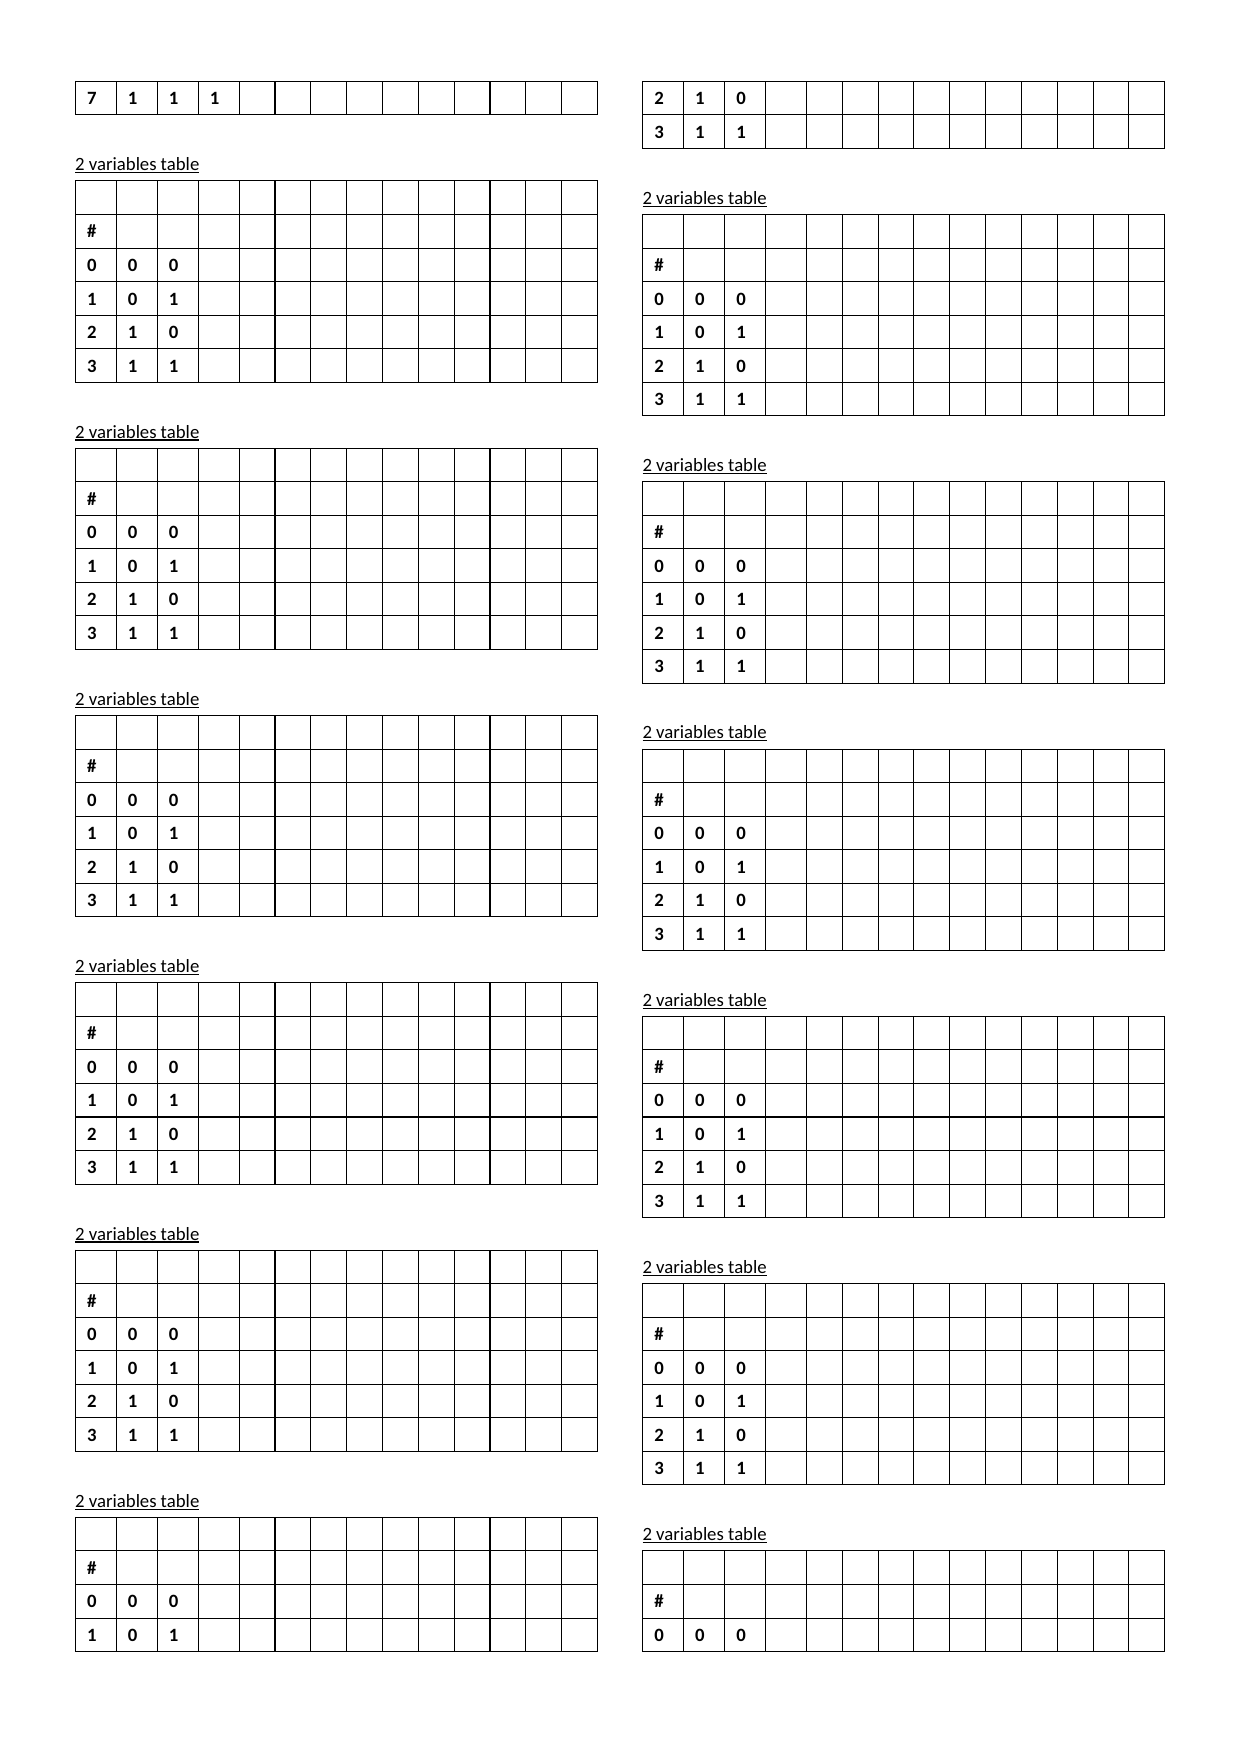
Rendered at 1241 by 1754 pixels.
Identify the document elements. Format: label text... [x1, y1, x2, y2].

text 2 variables table [75, 682, 598, 715]
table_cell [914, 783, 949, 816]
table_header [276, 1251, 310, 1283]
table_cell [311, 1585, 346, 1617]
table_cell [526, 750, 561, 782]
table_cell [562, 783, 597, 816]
table_cell [347, 82, 382, 114]
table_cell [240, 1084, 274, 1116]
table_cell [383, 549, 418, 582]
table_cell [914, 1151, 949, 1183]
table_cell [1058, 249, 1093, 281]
table_cell [383, 282, 418, 314]
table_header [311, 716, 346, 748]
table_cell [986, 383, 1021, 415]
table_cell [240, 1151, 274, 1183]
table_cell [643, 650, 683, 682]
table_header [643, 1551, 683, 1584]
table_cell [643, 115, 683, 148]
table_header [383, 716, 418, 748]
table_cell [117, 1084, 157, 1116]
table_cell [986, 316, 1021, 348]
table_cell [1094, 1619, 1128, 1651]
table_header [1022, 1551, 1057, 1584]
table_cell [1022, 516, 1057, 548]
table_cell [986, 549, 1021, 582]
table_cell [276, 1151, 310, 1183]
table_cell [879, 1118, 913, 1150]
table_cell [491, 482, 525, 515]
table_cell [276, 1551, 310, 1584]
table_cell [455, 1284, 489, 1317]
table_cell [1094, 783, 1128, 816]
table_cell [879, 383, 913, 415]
text 2 variables table [642, 1251, 1165, 1283]
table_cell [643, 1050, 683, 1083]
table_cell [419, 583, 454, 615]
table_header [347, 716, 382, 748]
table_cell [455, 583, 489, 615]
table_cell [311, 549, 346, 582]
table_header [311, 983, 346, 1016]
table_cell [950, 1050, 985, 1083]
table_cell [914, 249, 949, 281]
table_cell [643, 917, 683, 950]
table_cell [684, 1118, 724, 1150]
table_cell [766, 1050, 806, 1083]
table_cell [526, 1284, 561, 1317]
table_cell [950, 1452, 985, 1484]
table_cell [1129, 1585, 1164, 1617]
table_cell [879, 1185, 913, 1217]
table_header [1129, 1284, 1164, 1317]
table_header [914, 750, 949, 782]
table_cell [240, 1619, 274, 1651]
table_cell [419, 282, 454, 314]
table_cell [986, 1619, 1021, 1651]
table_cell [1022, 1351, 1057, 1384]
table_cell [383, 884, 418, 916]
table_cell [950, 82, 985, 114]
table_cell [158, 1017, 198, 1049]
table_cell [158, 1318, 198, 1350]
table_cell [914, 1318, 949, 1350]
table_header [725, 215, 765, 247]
table_cell [199, 215, 239, 247]
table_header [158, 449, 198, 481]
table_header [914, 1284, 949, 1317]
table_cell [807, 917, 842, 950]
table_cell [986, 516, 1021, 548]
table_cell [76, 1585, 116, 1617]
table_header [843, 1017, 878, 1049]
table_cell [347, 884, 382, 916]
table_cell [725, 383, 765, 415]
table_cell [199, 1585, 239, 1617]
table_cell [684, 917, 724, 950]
table_cell [199, 249, 239, 281]
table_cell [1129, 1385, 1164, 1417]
table_cell [419, 249, 454, 281]
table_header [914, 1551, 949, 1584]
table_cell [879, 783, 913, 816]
table_header [199, 181, 239, 214]
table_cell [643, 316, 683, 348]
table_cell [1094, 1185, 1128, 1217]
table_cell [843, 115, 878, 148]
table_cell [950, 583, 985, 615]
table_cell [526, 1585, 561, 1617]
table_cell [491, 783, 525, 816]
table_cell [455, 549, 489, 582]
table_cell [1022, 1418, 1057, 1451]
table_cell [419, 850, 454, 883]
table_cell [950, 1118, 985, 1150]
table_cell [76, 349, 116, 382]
table_header [276, 181, 310, 214]
table_cell 1 [158, 282, 198, 314]
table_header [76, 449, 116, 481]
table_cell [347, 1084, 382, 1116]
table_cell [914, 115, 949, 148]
text 2 variables table [642, 983, 1165, 1016]
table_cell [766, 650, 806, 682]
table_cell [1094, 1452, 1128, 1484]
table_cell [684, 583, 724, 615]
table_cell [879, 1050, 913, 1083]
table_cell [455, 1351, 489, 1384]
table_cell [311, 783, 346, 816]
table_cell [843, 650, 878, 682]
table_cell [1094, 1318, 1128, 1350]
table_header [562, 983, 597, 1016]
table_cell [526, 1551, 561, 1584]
table_cell [117, 215, 157, 247]
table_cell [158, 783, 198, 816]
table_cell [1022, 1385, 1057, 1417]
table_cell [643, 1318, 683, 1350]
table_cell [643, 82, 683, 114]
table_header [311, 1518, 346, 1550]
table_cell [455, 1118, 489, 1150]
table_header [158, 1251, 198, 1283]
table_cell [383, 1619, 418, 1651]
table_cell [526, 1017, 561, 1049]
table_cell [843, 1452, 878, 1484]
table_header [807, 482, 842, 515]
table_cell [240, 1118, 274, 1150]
table_cell [240, 282, 274, 314]
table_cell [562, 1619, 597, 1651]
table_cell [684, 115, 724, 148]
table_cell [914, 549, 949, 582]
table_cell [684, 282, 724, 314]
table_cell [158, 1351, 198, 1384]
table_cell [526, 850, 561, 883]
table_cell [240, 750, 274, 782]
table_cell 1 [199, 82, 239, 114]
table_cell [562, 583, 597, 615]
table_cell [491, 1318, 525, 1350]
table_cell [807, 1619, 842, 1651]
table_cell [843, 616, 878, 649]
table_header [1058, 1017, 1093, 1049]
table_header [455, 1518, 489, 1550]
table_cell [311, 316, 346, 348]
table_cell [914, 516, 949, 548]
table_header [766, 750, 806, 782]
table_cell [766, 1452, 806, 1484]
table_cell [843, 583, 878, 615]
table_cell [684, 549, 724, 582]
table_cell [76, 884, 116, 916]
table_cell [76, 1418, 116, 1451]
table_cell [276, 82, 310, 114]
table_cell [276, 282, 310, 314]
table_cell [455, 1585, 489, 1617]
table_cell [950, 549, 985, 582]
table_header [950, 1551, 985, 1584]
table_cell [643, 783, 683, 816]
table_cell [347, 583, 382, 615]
text 2 variables table [75, 415, 598, 448]
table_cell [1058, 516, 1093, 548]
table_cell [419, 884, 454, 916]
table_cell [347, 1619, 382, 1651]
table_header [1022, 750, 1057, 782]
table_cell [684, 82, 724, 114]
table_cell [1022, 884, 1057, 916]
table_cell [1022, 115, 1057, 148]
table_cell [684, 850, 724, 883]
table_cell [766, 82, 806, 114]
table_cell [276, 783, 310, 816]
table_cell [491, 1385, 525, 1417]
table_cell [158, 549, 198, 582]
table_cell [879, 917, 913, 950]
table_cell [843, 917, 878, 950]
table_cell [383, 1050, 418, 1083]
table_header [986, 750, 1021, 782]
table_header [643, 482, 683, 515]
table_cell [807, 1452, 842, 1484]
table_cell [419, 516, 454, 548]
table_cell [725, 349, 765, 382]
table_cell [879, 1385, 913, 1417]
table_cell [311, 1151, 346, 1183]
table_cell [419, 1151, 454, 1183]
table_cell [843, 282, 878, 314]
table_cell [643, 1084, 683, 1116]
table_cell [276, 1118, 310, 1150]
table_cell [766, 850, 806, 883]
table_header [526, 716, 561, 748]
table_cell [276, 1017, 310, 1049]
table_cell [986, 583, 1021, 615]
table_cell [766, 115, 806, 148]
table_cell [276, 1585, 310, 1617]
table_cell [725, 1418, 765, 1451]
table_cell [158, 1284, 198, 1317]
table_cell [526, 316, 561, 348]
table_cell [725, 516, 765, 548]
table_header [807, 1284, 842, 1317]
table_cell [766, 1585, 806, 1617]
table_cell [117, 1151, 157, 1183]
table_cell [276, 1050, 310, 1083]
text 2 variables table [642, 181, 1165, 214]
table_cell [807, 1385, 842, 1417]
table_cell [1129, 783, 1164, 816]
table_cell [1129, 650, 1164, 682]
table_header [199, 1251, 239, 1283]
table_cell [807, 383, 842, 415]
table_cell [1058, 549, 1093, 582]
table_cell 7 [76, 82, 116, 114]
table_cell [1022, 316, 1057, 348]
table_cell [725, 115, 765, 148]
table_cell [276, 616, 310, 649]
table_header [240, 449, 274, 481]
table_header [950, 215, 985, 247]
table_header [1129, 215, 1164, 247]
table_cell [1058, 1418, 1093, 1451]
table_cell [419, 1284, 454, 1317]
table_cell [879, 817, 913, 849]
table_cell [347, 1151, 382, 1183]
table_cell [311, 82, 346, 114]
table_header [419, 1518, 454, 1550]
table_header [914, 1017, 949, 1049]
table_cell [455, 215, 489, 247]
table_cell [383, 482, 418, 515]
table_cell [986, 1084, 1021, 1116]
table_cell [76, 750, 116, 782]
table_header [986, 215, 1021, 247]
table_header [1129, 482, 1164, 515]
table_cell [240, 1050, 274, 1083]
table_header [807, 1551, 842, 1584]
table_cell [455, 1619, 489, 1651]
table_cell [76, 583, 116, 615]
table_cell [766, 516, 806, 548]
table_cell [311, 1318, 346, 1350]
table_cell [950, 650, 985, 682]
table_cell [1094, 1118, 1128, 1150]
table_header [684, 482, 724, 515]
table_cell [562, 82, 597, 114]
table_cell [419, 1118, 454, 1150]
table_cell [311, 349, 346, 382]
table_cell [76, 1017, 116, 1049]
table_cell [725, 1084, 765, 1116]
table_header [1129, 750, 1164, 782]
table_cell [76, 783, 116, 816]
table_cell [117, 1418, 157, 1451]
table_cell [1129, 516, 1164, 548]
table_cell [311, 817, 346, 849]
table_cell [526, 82, 561, 114]
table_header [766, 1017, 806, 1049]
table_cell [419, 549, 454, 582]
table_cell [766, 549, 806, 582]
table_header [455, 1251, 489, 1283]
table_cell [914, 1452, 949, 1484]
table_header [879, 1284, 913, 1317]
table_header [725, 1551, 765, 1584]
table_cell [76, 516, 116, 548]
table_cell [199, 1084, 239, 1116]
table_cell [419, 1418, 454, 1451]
table_cell [240, 82, 274, 114]
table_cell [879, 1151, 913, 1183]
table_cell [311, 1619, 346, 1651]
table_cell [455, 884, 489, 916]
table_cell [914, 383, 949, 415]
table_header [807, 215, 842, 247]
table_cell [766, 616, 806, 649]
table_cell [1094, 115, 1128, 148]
table_cell [419, 215, 454, 247]
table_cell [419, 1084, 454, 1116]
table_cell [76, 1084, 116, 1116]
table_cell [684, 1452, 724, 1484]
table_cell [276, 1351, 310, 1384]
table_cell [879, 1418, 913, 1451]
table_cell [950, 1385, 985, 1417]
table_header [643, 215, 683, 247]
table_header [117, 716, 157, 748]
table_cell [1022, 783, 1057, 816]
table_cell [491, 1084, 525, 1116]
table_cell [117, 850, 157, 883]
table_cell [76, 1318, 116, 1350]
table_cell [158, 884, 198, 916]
table_cell [383, 82, 418, 114]
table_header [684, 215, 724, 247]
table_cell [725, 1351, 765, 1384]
table_cell 0 [76, 249, 116, 281]
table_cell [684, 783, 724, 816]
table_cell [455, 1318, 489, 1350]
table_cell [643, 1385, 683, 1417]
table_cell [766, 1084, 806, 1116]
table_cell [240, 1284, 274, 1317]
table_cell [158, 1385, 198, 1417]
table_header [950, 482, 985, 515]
table_cell [276, 215, 310, 247]
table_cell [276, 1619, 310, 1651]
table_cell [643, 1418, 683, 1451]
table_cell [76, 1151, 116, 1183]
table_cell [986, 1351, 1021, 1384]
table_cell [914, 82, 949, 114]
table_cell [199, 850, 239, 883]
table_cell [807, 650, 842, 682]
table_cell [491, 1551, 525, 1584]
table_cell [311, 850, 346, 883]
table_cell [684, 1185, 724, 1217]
table_header [491, 181, 525, 214]
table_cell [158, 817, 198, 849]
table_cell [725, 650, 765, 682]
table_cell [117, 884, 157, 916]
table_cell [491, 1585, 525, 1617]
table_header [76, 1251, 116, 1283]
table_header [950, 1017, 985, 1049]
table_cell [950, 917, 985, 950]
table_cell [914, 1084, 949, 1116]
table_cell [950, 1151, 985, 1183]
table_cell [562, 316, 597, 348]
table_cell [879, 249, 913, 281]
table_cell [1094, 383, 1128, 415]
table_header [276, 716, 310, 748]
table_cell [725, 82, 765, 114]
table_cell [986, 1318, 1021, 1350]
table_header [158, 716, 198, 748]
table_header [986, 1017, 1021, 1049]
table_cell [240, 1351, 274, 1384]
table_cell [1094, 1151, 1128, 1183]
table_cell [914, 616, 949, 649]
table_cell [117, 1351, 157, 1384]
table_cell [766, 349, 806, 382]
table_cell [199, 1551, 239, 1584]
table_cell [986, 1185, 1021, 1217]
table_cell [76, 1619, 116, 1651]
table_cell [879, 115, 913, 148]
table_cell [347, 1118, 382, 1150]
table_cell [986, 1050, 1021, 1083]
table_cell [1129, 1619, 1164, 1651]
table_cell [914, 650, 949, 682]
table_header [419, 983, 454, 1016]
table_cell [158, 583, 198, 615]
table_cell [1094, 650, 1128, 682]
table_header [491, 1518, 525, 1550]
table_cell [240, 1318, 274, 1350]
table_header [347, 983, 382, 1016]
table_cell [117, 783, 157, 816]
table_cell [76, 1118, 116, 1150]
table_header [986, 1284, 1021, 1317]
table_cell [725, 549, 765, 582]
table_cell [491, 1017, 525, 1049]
table_header [562, 181, 597, 214]
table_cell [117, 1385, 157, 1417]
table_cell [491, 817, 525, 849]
text 2 variables table [75, 1484, 598, 1517]
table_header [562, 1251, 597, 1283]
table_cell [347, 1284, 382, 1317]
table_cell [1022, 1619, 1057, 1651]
table_cell [199, 282, 239, 314]
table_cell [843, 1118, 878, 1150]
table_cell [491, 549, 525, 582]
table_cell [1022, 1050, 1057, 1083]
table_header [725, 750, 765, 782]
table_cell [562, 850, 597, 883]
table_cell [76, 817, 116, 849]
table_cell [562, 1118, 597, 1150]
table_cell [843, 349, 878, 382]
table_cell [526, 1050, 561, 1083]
table_cell 1 [117, 82, 157, 114]
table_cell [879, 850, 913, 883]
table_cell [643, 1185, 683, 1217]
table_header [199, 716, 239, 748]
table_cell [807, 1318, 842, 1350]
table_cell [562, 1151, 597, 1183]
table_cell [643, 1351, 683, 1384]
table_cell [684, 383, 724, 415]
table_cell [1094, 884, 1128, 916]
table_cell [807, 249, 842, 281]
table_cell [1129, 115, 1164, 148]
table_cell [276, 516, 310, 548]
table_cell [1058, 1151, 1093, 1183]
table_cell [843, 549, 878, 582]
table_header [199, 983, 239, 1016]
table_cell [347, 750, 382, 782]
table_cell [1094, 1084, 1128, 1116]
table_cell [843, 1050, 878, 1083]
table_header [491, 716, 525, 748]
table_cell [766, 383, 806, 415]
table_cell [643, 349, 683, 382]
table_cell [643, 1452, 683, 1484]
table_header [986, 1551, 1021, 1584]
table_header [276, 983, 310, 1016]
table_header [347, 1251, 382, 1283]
table_cell [526, 215, 561, 247]
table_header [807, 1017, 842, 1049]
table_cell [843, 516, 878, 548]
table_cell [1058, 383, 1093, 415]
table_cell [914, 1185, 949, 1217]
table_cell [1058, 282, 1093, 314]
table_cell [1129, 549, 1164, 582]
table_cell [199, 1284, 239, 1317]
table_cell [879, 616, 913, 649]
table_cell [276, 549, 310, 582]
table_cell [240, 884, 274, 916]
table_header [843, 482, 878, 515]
table_cell [347, 249, 382, 281]
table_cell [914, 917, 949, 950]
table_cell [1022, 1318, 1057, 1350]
text 2 variables table [642, 716, 1165, 748]
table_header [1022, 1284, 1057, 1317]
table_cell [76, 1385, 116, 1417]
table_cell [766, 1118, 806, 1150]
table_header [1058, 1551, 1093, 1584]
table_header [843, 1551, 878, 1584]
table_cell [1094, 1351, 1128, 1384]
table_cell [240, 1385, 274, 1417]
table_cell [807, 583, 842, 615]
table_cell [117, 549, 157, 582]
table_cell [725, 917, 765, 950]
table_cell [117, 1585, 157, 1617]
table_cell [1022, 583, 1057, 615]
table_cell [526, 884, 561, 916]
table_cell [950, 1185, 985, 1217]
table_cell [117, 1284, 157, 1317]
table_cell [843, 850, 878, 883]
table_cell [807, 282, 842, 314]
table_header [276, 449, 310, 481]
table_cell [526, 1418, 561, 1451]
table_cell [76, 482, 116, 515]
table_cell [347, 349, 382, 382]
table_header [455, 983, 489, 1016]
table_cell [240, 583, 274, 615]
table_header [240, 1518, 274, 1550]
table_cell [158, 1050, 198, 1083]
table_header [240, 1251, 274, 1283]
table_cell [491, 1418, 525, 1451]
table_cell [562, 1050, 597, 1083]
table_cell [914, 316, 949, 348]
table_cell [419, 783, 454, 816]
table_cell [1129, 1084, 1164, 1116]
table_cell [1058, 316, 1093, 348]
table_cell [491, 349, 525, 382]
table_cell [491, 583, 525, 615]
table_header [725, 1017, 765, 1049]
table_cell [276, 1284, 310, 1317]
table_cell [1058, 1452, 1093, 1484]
table_cell 2 [76, 316, 116, 348]
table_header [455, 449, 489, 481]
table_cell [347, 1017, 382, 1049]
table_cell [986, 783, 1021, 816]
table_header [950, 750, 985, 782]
table_cell 0 [158, 249, 198, 281]
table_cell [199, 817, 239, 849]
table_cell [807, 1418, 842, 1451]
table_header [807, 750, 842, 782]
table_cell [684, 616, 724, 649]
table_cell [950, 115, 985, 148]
table_cell [491, 215, 525, 247]
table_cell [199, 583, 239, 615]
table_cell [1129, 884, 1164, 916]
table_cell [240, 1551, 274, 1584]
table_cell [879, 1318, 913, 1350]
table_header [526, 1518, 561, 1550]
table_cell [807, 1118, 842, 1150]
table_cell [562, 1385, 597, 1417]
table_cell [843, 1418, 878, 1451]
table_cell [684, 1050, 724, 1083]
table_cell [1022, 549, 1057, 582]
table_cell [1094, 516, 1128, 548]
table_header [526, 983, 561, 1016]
table_header [117, 181, 157, 214]
table_cell 0 [158, 316, 198, 348]
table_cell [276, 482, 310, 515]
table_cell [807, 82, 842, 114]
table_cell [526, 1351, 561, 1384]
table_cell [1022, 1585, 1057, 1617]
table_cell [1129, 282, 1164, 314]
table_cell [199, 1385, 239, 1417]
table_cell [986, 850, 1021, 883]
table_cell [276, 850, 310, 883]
table_cell [455, 82, 489, 114]
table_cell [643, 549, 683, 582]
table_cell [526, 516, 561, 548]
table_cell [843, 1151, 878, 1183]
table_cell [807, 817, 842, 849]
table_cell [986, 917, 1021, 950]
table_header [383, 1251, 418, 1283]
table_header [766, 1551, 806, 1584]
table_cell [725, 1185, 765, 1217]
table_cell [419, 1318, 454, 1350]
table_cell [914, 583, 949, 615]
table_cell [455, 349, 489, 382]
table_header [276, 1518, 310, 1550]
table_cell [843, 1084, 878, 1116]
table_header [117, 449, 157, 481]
table_cell [455, 249, 489, 281]
table_header [455, 181, 489, 214]
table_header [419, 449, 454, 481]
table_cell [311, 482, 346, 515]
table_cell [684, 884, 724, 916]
table_cell [383, 215, 418, 247]
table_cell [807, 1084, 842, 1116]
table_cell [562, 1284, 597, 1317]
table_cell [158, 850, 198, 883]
table_cell 0 [117, 249, 157, 281]
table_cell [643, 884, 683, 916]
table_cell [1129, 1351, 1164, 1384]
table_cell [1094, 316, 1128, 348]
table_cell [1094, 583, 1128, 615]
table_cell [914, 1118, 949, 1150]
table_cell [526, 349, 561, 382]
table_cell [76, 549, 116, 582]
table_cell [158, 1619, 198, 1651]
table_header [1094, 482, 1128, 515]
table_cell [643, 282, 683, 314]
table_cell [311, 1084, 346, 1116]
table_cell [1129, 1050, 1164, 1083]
table_header [347, 181, 382, 214]
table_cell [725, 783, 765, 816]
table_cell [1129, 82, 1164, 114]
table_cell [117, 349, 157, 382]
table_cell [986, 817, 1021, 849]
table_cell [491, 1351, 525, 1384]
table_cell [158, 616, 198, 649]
table_cell [276, 316, 310, 348]
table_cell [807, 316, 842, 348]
table_cell [347, 215, 382, 247]
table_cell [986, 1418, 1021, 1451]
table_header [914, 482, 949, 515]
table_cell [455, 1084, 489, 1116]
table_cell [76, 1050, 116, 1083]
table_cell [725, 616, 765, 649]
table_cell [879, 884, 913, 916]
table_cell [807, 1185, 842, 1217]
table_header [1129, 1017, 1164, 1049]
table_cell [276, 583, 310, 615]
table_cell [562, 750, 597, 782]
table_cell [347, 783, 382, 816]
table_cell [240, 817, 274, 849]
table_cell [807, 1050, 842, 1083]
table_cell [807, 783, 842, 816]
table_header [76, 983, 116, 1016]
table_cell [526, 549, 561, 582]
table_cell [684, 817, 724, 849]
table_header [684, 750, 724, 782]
table_cell [276, 249, 310, 281]
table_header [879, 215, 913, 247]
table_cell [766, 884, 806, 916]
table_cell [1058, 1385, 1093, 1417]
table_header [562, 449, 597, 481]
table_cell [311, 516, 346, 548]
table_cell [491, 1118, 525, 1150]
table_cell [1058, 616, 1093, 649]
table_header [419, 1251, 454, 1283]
table_cell [491, 282, 525, 314]
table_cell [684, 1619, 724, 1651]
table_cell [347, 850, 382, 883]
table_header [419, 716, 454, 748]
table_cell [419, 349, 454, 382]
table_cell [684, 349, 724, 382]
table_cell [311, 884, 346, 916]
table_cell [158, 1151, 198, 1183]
table_cell [455, 282, 489, 314]
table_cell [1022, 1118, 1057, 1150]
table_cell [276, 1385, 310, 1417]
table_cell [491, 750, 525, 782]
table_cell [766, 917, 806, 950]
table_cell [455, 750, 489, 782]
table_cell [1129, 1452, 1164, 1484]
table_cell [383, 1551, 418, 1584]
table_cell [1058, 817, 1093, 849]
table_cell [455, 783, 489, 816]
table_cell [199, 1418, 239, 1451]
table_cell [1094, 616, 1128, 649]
table_cell [311, 215, 346, 247]
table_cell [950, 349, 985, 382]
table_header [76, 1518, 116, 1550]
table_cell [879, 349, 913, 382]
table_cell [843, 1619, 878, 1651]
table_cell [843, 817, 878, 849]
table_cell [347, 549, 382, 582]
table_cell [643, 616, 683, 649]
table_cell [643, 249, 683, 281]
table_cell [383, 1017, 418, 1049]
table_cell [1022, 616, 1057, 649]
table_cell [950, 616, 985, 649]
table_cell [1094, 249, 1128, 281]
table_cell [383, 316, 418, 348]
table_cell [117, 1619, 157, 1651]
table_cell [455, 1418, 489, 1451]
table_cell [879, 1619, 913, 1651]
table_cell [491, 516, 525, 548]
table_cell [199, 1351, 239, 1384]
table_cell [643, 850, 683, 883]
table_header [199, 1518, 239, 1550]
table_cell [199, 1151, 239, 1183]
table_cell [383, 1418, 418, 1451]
table_cell # [76, 215, 116, 247]
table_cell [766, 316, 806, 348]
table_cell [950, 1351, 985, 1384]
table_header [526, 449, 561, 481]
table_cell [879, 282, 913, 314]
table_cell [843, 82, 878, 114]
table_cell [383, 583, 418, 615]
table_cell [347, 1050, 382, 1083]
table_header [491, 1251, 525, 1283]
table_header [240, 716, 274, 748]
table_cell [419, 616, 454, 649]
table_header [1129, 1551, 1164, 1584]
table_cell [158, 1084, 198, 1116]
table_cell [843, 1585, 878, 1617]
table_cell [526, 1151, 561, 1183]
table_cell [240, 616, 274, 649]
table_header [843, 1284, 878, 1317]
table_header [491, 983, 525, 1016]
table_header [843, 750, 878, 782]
table_cell [240, 316, 274, 348]
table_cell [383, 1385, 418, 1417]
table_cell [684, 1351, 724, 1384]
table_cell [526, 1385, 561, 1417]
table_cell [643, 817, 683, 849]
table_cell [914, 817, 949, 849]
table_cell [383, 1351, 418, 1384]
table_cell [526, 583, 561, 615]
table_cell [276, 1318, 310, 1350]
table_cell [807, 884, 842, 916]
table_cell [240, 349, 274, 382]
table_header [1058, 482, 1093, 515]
table_cell [240, 215, 274, 247]
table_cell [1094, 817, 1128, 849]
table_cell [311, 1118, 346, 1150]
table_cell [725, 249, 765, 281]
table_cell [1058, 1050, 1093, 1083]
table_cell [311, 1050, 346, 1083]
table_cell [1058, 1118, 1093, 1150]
text 2 variables table [642, 1518, 1165, 1550]
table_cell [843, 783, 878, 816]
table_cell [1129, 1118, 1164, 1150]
table_cell [491, 249, 525, 281]
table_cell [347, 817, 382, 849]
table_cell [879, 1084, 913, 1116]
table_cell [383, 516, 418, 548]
table_header [76, 181, 116, 214]
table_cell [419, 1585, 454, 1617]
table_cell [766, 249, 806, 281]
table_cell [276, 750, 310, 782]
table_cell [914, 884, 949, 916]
table_cell [311, 249, 346, 281]
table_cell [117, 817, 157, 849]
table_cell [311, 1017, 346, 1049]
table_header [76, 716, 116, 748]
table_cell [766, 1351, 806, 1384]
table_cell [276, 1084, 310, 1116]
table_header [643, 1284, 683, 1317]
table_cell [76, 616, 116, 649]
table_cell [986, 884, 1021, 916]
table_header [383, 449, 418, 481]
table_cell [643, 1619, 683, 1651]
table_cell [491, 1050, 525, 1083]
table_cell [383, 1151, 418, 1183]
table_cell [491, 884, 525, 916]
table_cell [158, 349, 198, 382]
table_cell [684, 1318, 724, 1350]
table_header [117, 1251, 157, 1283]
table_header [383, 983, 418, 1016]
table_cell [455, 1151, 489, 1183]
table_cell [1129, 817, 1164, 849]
table_cell [347, 316, 382, 348]
text 2 variables table [75, 148, 598, 180]
table_cell [347, 282, 382, 314]
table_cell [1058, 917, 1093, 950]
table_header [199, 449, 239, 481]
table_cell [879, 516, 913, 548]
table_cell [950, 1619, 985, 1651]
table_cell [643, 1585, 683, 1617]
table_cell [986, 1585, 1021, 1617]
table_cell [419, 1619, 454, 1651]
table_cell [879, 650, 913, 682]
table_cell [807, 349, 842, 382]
text 2 variables table [75, 950, 598, 982]
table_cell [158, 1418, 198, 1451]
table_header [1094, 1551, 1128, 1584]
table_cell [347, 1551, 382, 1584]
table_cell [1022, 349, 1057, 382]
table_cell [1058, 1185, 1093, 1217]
table_cell 1 [158, 82, 198, 114]
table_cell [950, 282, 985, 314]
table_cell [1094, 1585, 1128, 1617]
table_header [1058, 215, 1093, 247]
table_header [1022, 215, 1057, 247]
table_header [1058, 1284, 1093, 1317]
table_cell [562, 215, 597, 247]
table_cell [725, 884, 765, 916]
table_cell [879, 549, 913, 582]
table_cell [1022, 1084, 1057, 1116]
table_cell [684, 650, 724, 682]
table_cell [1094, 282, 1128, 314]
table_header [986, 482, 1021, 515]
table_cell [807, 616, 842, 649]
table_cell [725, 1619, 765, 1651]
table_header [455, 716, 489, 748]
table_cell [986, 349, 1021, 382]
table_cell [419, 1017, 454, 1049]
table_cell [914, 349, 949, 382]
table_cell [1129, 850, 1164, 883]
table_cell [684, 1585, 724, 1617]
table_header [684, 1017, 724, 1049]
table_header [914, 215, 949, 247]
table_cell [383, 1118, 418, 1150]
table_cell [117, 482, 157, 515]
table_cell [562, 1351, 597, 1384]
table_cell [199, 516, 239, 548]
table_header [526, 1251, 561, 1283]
table_header [383, 181, 418, 214]
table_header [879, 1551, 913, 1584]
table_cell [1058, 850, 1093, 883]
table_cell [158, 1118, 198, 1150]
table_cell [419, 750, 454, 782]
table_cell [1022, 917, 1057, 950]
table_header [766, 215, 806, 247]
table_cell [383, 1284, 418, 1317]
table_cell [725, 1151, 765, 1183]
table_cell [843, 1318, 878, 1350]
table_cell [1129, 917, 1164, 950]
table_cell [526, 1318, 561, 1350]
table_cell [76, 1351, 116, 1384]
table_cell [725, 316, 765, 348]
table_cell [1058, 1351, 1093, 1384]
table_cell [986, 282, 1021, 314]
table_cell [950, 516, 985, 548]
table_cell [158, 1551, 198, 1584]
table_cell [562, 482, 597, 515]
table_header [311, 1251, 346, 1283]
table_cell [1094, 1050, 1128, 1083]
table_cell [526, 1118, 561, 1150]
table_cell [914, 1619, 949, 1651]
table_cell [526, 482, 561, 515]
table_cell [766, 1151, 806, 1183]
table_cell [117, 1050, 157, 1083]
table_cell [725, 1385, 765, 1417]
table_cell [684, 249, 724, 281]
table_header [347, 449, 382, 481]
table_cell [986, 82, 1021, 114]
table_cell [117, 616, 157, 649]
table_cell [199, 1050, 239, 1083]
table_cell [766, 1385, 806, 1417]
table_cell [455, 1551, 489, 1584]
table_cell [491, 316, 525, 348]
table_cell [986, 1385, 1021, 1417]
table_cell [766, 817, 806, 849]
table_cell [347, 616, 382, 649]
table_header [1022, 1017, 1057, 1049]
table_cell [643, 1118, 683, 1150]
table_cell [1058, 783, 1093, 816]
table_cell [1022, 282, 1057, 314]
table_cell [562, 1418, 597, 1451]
table_header [240, 181, 274, 214]
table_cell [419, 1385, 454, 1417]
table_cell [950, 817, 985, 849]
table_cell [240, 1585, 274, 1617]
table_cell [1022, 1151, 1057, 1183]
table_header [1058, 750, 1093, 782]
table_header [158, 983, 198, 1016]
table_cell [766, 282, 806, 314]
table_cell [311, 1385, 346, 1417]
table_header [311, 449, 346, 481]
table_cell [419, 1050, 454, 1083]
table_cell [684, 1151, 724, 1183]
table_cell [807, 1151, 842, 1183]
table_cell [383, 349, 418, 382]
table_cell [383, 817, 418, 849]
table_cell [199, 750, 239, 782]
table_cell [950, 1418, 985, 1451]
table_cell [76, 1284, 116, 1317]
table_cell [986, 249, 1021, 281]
table_cell [158, 215, 198, 247]
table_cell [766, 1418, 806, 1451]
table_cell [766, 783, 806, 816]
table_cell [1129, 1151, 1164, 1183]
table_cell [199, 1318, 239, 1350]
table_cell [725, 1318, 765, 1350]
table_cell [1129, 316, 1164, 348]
table_header [158, 181, 198, 214]
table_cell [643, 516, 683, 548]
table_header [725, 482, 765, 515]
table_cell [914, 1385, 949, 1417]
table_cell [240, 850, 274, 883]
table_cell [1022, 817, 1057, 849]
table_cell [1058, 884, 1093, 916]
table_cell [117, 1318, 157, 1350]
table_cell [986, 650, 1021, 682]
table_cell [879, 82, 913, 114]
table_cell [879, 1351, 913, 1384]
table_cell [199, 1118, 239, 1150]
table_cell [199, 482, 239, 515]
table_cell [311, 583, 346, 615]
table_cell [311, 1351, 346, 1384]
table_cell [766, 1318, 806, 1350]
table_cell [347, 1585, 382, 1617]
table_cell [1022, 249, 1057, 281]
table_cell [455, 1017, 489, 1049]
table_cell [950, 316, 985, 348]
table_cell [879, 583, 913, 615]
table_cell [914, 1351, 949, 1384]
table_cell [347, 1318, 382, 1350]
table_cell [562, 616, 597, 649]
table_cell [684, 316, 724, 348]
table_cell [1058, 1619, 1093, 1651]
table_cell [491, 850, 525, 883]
table_cell 1 [76, 282, 116, 314]
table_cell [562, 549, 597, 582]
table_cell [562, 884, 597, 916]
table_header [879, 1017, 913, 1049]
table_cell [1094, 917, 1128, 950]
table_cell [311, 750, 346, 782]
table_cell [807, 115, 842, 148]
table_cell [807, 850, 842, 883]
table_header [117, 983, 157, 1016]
table_cell [526, 282, 561, 314]
table_header [419, 181, 454, 214]
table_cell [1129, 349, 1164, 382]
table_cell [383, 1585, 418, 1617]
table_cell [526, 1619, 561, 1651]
table_cell [491, 82, 525, 114]
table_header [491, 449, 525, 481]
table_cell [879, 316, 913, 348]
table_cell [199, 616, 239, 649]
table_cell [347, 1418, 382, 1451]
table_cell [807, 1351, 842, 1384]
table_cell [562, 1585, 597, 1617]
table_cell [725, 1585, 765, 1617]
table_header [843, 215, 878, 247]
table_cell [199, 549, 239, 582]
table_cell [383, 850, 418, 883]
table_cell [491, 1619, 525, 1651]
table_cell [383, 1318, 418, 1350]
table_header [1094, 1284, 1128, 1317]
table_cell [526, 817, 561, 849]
table_cell [383, 249, 418, 281]
table_cell [562, 249, 597, 281]
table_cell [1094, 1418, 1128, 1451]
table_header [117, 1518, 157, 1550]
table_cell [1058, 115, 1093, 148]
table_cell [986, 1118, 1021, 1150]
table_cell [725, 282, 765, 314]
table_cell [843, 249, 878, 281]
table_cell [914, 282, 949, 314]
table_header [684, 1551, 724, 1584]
table_cell 1 [117, 316, 157, 348]
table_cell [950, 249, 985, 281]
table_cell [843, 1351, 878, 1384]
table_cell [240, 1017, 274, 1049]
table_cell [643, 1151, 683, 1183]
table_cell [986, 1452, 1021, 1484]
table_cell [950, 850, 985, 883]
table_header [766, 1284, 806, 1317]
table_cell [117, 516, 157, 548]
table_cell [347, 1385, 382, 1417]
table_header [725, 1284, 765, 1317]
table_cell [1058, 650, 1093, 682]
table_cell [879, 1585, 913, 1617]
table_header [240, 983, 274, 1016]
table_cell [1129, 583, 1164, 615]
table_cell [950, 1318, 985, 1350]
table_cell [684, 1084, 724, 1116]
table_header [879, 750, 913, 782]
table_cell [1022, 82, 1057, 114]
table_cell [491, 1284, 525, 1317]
table_cell [526, 249, 561, 281]
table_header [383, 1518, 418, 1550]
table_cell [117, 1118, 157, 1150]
text 2 variables table [642, 449, 1165, 481]
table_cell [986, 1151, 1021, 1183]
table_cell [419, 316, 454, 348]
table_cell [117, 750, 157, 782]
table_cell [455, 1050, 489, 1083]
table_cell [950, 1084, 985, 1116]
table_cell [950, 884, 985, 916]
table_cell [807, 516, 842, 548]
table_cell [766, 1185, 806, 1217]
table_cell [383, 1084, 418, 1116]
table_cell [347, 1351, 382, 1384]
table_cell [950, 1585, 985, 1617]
table_header [311, 181, 346, 214]
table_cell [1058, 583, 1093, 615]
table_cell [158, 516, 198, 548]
text 2 variables table [75, 1217, 598, 1249]
table_cell [562, 282, 597, 314]
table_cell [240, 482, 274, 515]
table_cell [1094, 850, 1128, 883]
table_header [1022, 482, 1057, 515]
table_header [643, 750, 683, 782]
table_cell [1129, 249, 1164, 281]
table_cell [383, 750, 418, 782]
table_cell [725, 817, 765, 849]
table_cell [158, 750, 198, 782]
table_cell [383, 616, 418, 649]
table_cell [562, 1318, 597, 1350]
table_cell [311, 282, 346, 314]
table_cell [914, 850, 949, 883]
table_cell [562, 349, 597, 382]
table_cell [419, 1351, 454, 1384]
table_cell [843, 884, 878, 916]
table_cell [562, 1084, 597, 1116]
table_cell 0 [117, 282, 157, 314]
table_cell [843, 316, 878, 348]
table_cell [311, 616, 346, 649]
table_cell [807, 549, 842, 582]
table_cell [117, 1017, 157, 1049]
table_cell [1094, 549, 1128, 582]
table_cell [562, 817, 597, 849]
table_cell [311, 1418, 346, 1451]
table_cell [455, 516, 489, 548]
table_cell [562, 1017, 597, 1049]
table_header [526, 181, 561, 214]
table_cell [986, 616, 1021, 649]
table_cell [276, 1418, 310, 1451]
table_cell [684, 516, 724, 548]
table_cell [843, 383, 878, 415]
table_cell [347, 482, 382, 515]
table_cell [199, 316, 239, 348]
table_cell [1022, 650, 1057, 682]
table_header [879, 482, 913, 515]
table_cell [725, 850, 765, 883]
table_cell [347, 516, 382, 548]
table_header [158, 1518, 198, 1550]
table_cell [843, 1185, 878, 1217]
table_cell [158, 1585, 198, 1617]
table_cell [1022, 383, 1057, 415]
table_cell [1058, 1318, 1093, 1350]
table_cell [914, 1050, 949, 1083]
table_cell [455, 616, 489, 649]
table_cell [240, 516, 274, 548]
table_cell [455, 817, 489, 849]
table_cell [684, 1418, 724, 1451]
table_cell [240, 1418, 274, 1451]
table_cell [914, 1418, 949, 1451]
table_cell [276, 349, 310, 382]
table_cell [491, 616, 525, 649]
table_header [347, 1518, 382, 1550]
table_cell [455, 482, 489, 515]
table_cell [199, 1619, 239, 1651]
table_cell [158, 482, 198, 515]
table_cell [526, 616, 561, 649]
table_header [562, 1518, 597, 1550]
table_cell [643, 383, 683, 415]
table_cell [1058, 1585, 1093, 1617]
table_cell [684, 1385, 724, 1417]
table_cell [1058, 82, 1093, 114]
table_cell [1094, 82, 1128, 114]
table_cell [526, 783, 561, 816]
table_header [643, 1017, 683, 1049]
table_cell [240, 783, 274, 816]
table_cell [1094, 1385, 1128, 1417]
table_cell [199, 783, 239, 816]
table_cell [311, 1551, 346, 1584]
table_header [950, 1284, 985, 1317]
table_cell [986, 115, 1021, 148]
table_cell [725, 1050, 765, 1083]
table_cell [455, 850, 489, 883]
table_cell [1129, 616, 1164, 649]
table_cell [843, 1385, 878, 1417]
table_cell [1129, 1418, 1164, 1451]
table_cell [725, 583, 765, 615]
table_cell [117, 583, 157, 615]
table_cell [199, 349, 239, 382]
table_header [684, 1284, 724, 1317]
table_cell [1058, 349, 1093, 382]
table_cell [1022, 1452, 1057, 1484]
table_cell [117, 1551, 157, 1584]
table_cell [419, 82, 454, 114]
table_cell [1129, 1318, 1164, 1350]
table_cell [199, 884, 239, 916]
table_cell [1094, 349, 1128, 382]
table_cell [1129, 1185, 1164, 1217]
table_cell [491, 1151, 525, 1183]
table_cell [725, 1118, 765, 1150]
table_cell [240, 249, 274, 281]
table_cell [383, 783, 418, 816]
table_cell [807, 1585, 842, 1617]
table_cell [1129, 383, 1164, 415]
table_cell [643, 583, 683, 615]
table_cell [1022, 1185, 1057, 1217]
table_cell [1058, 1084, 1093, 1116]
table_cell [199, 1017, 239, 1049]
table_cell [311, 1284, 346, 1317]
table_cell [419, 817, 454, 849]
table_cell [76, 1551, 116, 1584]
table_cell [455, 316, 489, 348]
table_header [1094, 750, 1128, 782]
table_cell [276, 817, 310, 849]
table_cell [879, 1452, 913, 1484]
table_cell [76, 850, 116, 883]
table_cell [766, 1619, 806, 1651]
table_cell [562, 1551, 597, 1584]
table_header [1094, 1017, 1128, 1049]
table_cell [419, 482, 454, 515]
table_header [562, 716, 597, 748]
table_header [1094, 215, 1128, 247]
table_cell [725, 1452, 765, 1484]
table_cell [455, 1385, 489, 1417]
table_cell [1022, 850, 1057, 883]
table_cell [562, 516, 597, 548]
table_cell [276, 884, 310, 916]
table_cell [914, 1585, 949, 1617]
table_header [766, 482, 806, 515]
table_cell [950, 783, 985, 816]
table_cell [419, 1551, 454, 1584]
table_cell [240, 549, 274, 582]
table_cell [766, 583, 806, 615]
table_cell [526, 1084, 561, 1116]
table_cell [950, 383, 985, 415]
